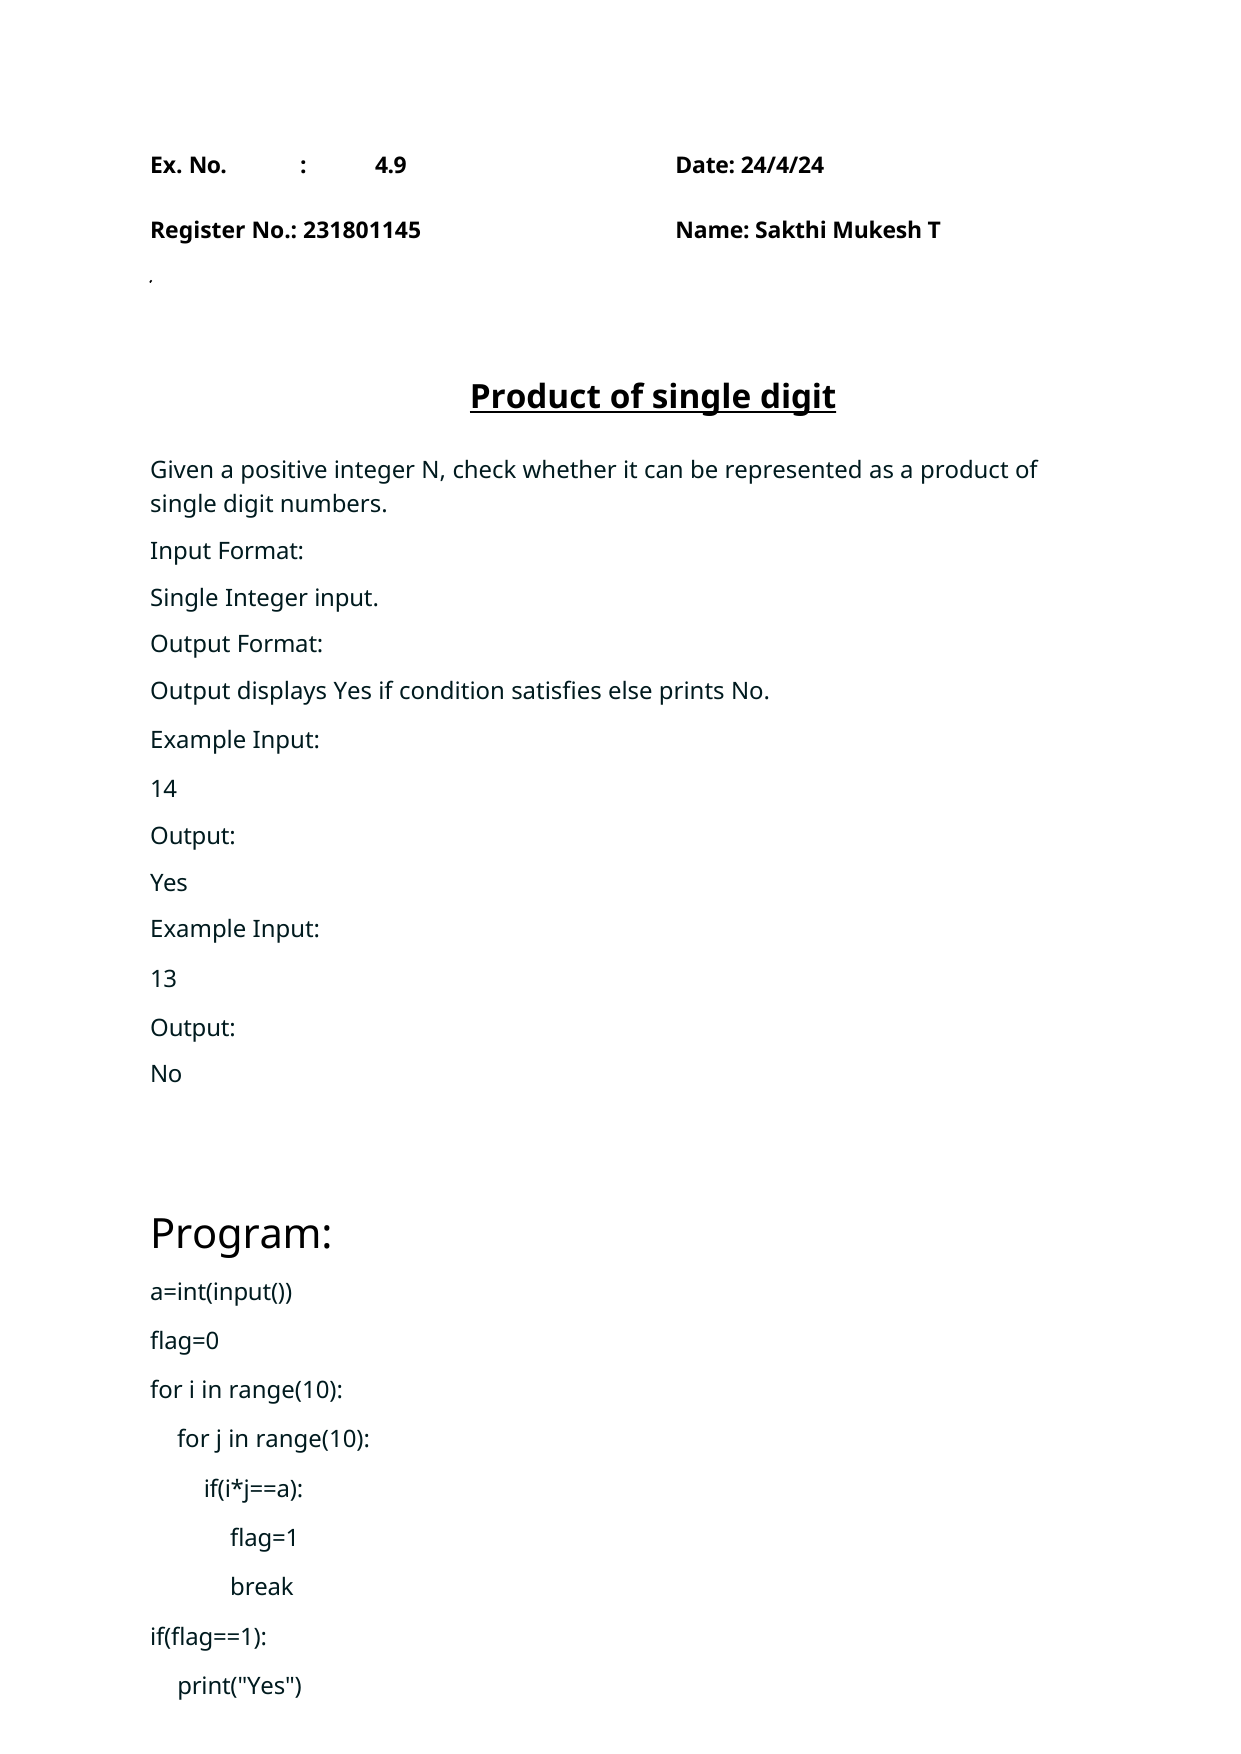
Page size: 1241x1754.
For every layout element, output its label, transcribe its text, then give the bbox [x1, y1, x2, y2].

text if(flag==1): print("Yes") [150, 1619, 317, 1701]
text Output: [150, 1011, 1203, 1043]
text Output: [150, 819, 1203, 851]
text Example Input: 13 [150, 912, 345, 994]
text Input Format: [150, 534, 1203, 566]
subtitle Program: [150, 1204, 1203, 1261]
text Yes [150, 865, 1203, 898]
text No [150, 1057, 1203, 1090]
text Output displays Yes if condition satisfies else prints No. Example Input: [150, 674, 862, 756]
text a=int(input()) flag=0 [150, 1274, 317, 1356]
text Single Integer input. [150, 580, 381, 613]
text 14 [150, 772, 1203, 805]
text Ex. No. : 4.9 Date: 24/4/24 [150, 148, 1203, 180]
text Given a positive integer N, check whether it can be represented as a product of single digit numbers. [150, 453, 1103, 520]
text for i in range(10): for j in range(10): [150, 1373, 371, 1455]
text Register No.: 231801145 Name: Sakthi Mukesh T [150, 214, 1203, 245]
text if(i*j==a): flag=1 break [203, 1472, 317, 1602]
subtitle Product of single digit [129, 373, 1177, 418]
text Output Format: [150, 627, 381, 660]
